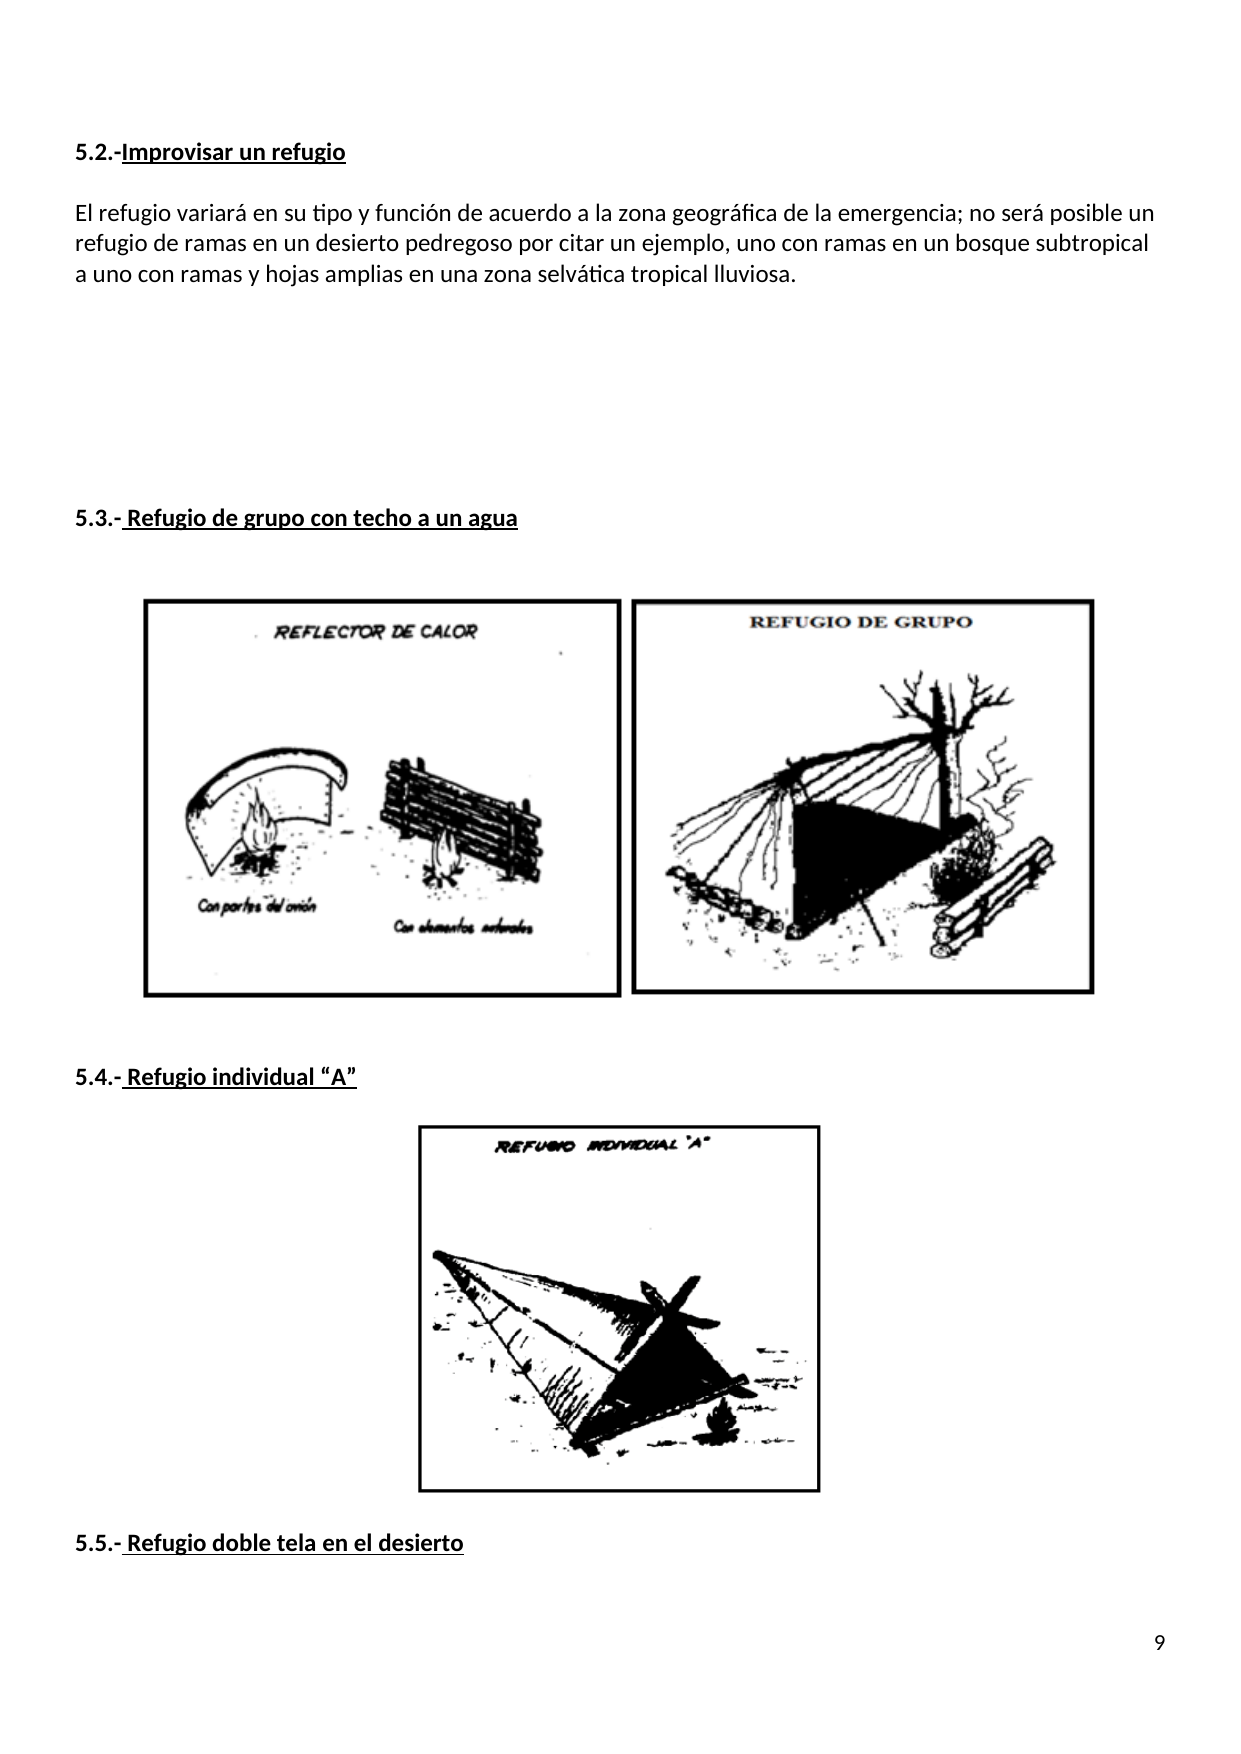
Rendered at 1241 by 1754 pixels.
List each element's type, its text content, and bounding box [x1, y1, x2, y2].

text 5.3.- Refugio de grupo con techo a un agua [75, 502, 1165, 533]
text 5.2.-Improvisar un refugio [75, 136, 1165, 167]
text El refugio variará en su tipo y función de acuerdo a la zona geográfica de la emergencia; no será posible un refugio de ramas en un desierto pedregoso por citar un ejemplo, uno con ramas en un bosque subtropical a uno con ramas y hojas amplias en una zona selvática tropical lluviosa. [75, 197, 1165, 289]
picture [415, 1122, 826, 1497]
picture [139, 593, 1101, 1001]
text 5.4.- Refugio individual “A” [75, 1061, 1165, 1092]
text 5.5.- Refugio doble tela en el desierto [75, 1528, 1165, 1558]
